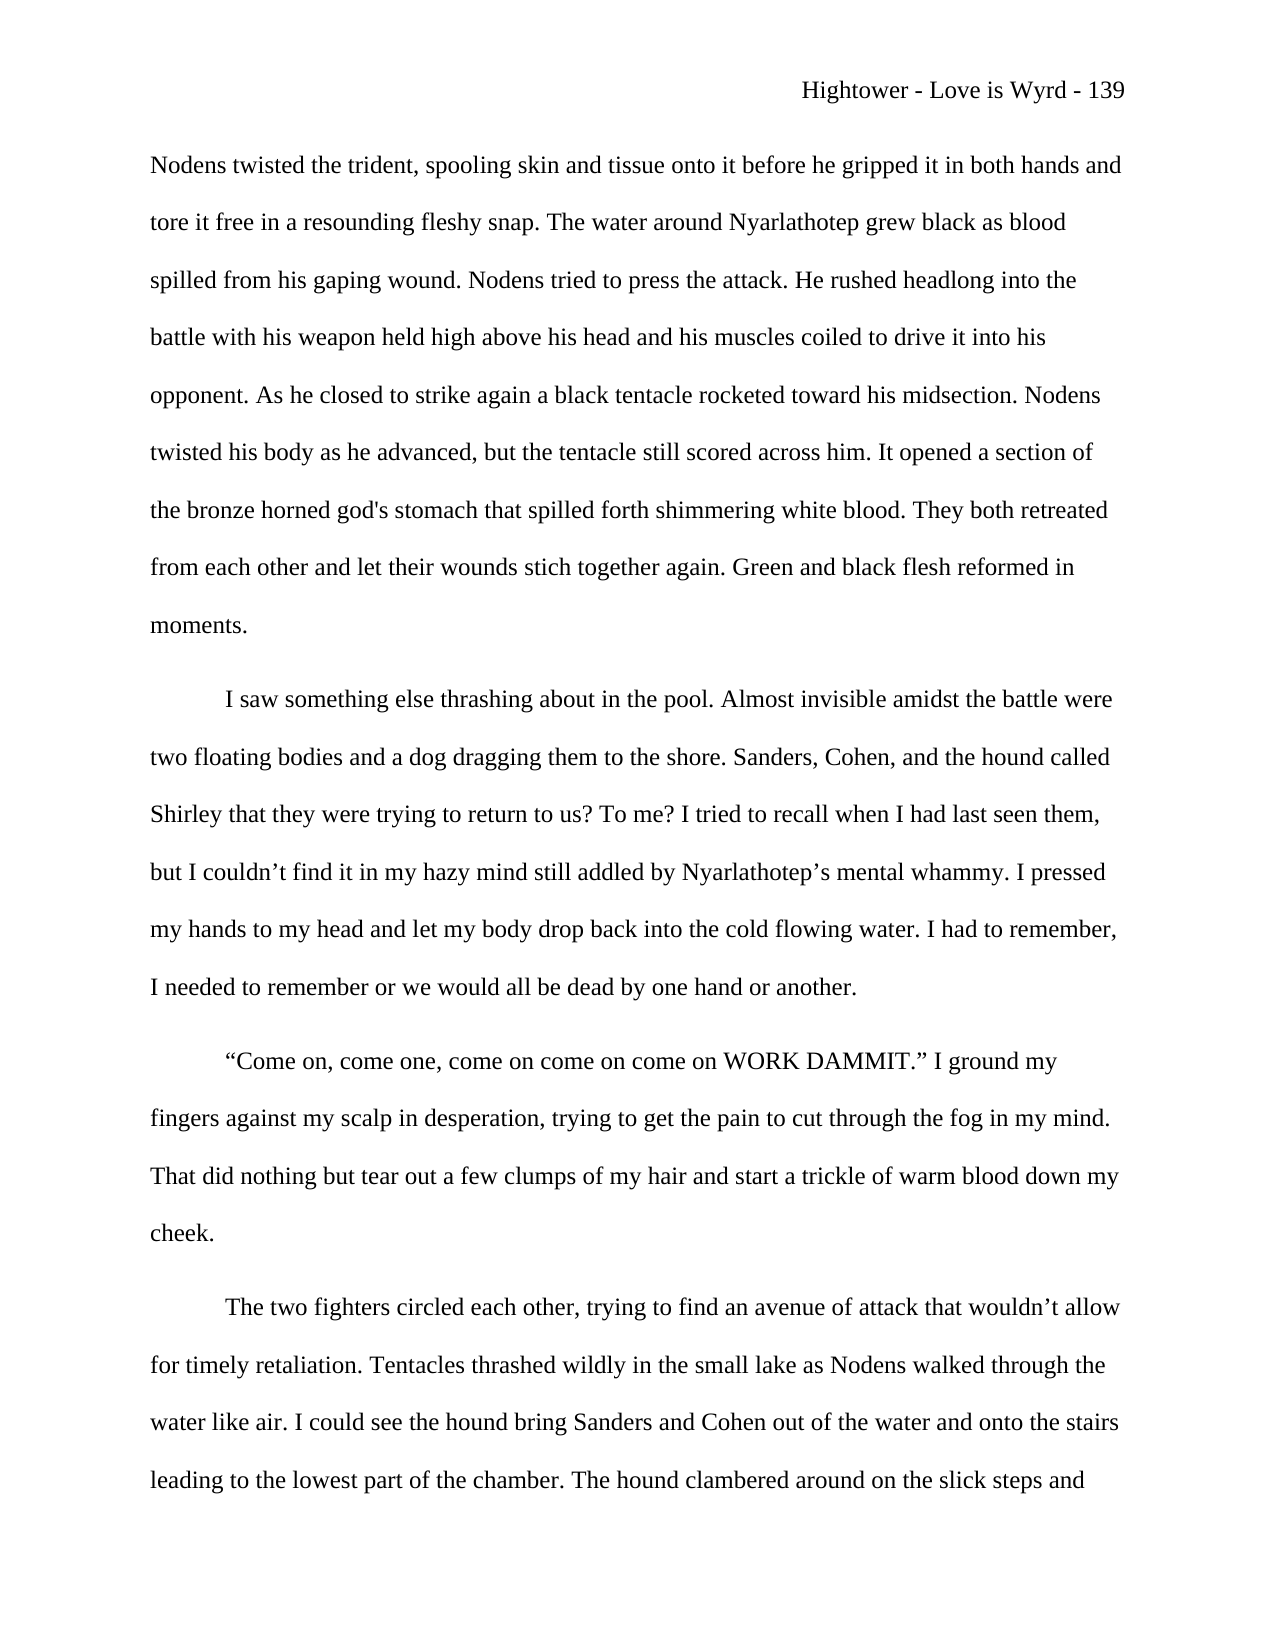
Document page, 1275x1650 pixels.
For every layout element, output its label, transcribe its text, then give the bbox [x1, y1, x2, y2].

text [150, 150, 1125, 639]
text “Come on, come one, come on come on come on WORK DAMMIT.” I ground my fingers against my scalp in desperation, trying to get the pain to cut through the fog in my mind. That did nothing but tear out a few clumps of my hair and start a trickle of warm blood down my cheek. [150, 1046, 1125, 1247]
text I saw something else thrashing about in the pool. Almost invisible amidst the battle were two floating bodies and a dog dragging them to the shore. Sanders, Cohen, and the hound called Shirley that they were trying to return to us? To me? I tried to recall when I had last seen them, but I couldn’t find it in my hazy mind still addled by Nyarlathotep’s mental whammy. I pressed my hands to my head and let my body drop back into the cold flowing water. I had to remember, I needed to remember or we would all be dead by one hand or another. [150, 684, 1125, 1000]
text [150, 1292, 1125, 1494]
